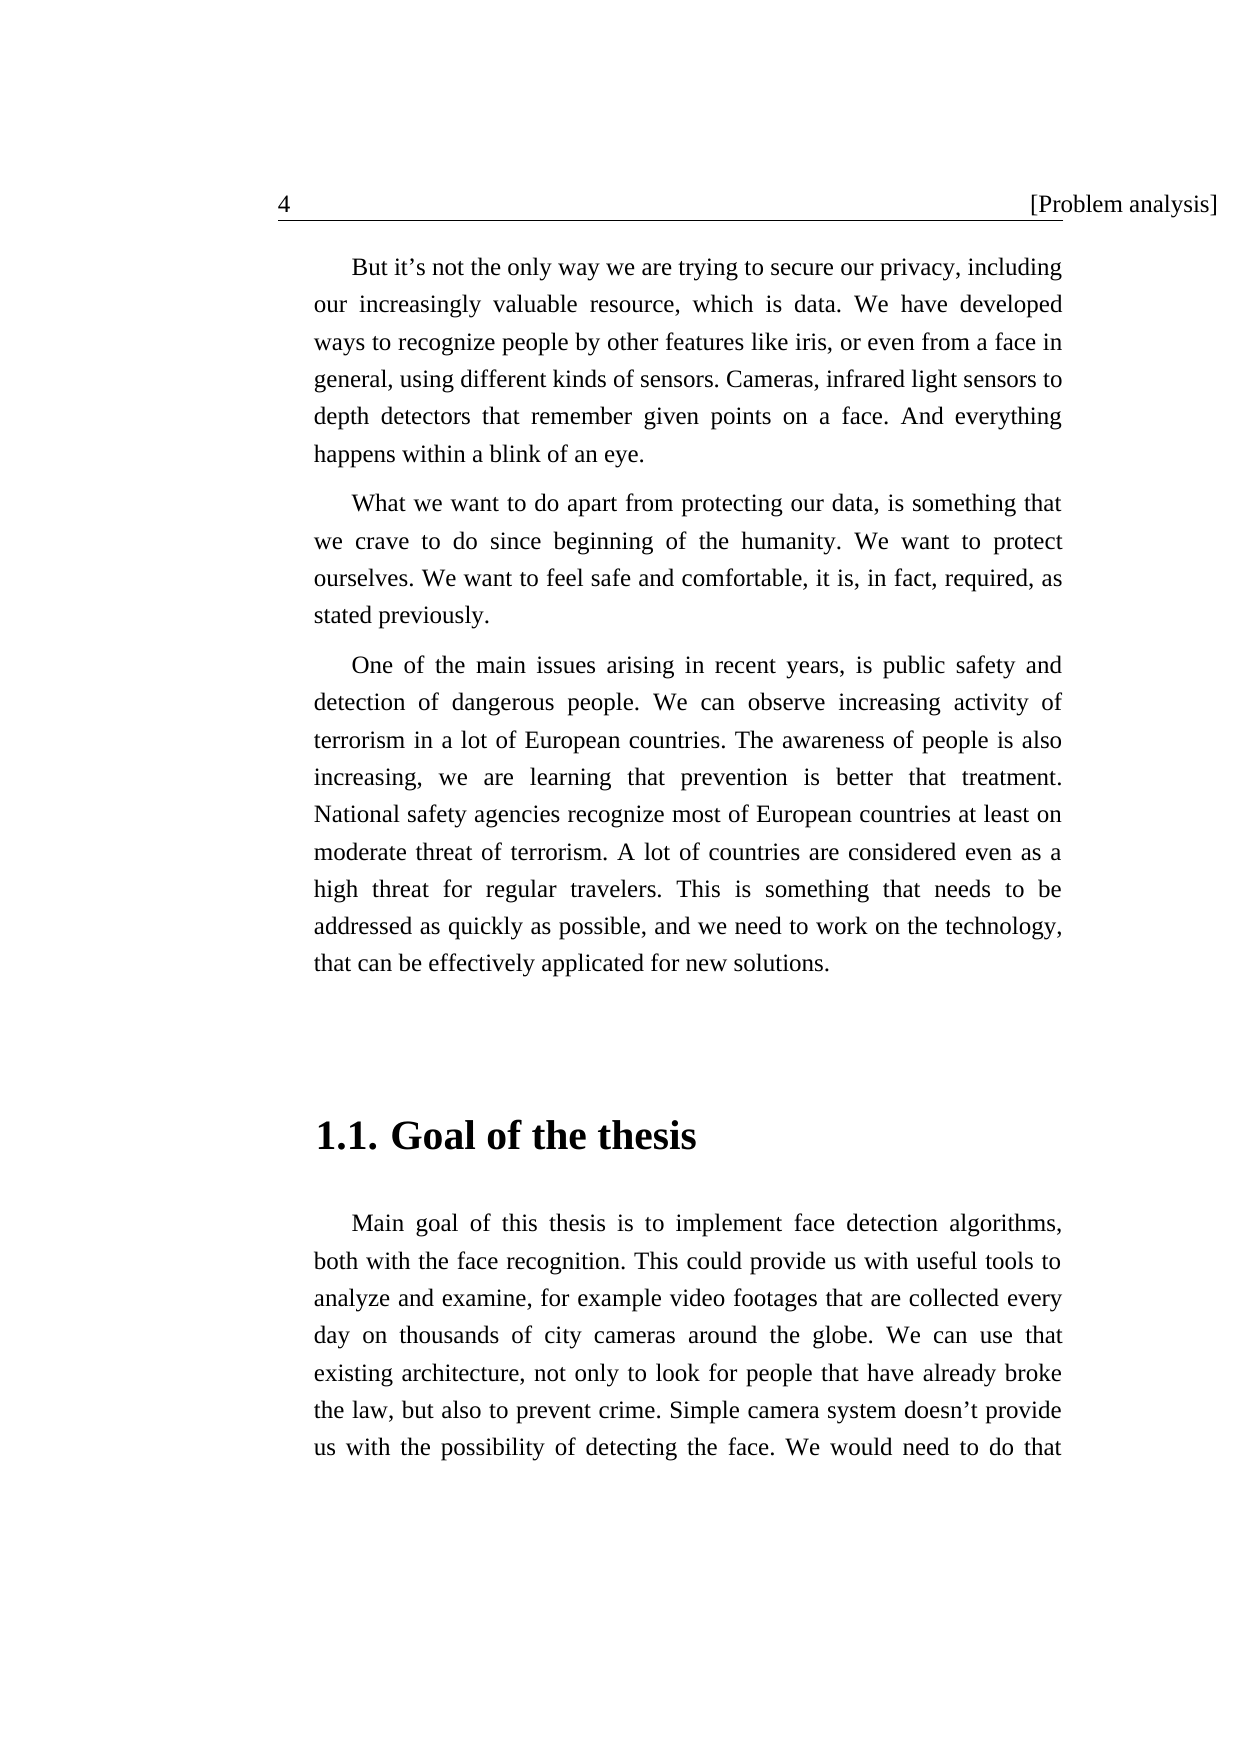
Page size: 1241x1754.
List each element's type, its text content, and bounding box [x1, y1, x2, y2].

text What we want to do apart from protecting our data, is something that we crave to do since beginning of the humanity. We want to protect ourselves. We want to feel safe and comfortable, it is, in fact, required, as stated previously. [314, 488, 1063, 629]
text One of the main issues arising in recent years, is public safety and detection of dangerous people. We can observe increasing activity of terrorism in a lot of European countries. The awareness of people is also increasing, we are learning that prevention is better that treatment. National safety agencies recognize most of European countries at least on moderate threat of terrorism. A lot of countries are considered even as a high threat for regular travelers. This is something that needs to be addressed as quickly as possible, and we need to work on the technology, that can be effectively applicated for new solutions. [314, 650, 1063, 977]
subtitle Goal of the thesis [315, 1111, 1063, 1158]
text But it’s not the only way we are trying to secure our privacy, including our increasingly valuable resource, which is data. We have developed ways to recognize people by other features like iris, or even from a face in general, using different kinds of sensors. Cameras, infrared light sensors to depth detectors that remember given points on a face. And everything happens within a blink of an eye. [314, 252, 1063, 467]
